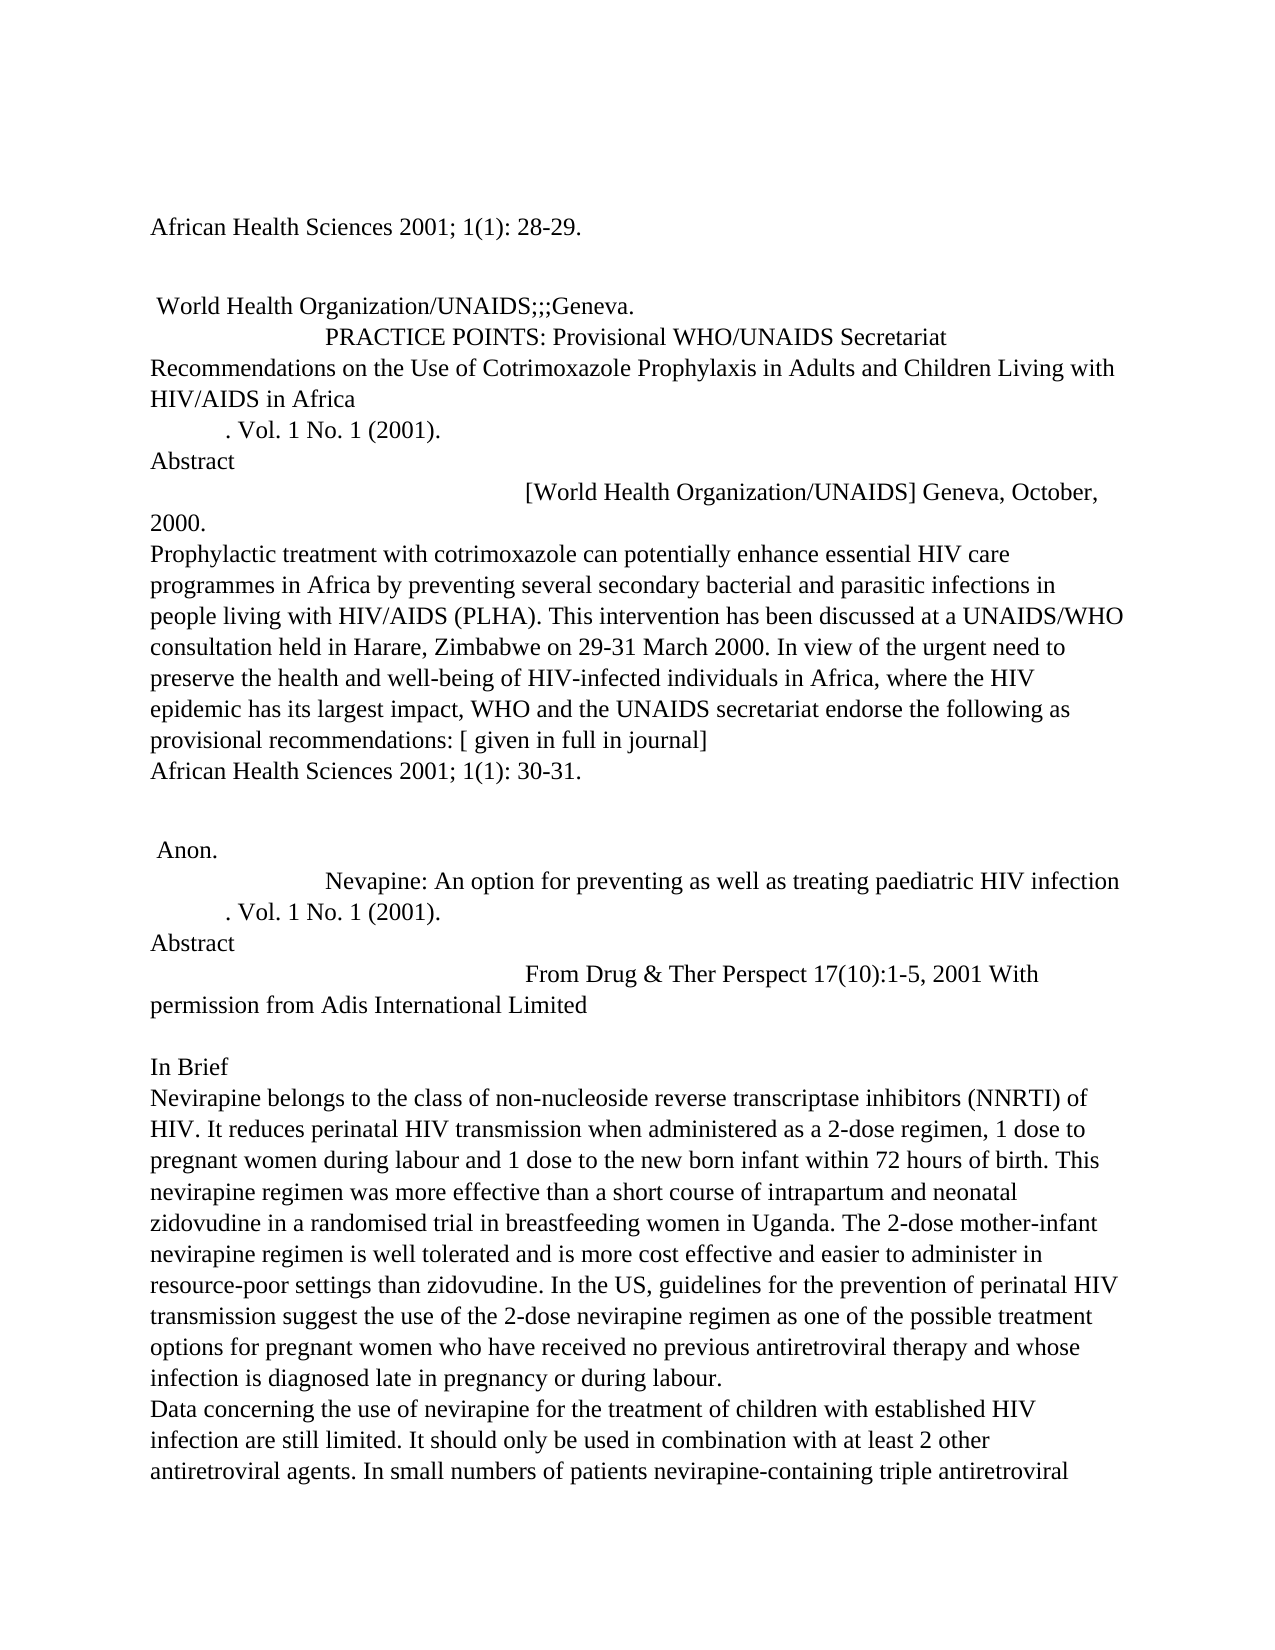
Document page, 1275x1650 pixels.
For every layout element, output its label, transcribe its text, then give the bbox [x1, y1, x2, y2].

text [150, 150, 1125, 272]
text World Health Organization/UNAIDS;;;Geneva. PRACTICE POINTS: Provisional WHO/UNAIDS Secretariat Recommendations on the Use of Cotrimoxazole Prophylaxis in Adults and Children Living with HIV/AIDS in Africa . Vol. 1 No. 1 (2001). Abstract [World Health Organization/UNAIDS] Geneva, October, 2000. Prophylactic treatment with cotrimoxazole can potentially enhance essential HIV care programmes in Africa by preventing several secondary bacterial and parasitic infections in people living with HIV/AIDS (PLHA). This intervention has been discussed at a UNAIDS/WHO consultation held in Harare, Zimbabwe on 29-31 March 2000. In view of the urgent need to preserve the health and well-being of HIV-infected individuals in Africa, where the HIV epidemic has its largest impact, WHO and the UNAIDS secretariat endorse the following as provisional recommendations: [ given in full in journal] African Health Sciences 2001; 1(1): 30-31. [150, 291, 1125, 816]
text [150, 835, 1125, 1485]
